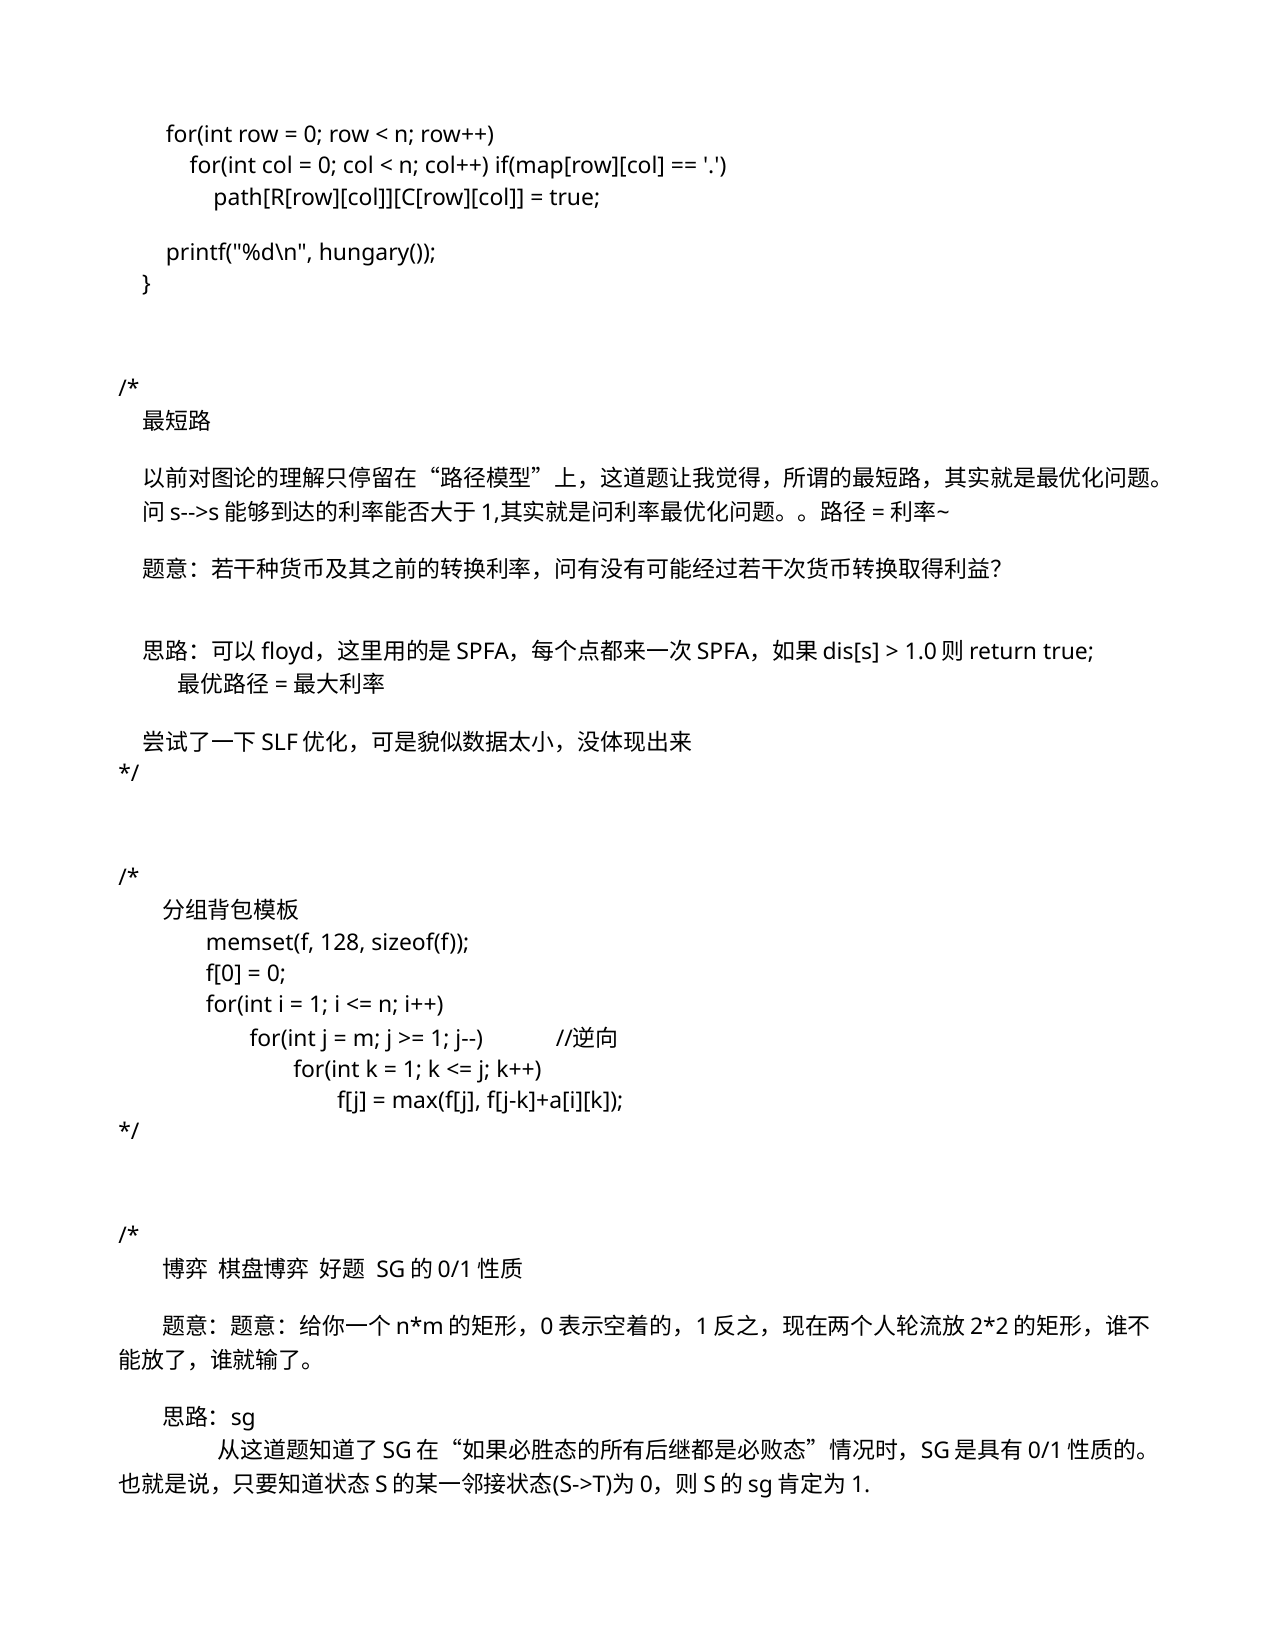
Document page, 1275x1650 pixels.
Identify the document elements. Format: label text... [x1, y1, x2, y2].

text 从这道题知道了SG在“如果必胜态的所有后继都是必败态”情况时，SG是具有0/1性质的。也就是说，只要知道状态S的某一邻接状态(S->T)为0，则S的sg肯定为1. [118, 1432, 1157, 1499]
text 题意：若干种货币及其之前的转换利率，问有没有可能经过若干次货币转换取得利益？ [118, 551, 1157, 584]
text for(int row = 0; row < n; row++) [118, 118, 1157, 149]
text 题意：题意：给你一个n*m的矩形，0表示空着的，1反之，现在两个人轮流放2*2的矩形，谁不能放了，谁就输了。 [118, 1308, 1157, 1375]
text 分组背包模板 [118, 892, 1157, 926]
text 思路：sg [118, 1399, 1157, 1432]
text */ [118, 1115, 1157, 1146]
text } [118, 267, 1157, 299]
text 最优路径 = 最大利率 [118, 666, 1157, 699]
text */ [118, 757, 1157, 788]
text 思路：可以floyd，这里用的是SPFA，每个点都来一次SPFA，如果dis[s] > 1.0则return true; [118, 633, 1157, 666]
text /* [118, 1219, 1157, 1251]
text f[j] = max(f[j], f[j-k]+a[i][k]); [118, 1084, 1157, 1115]
text for(int k = 1; k <= j; k++) [118, 1053, 1157, 1084]
text for(int col = 0; col < n; col++) if(map[row][col] == '.') [118, 149, 1157, 181]
text f[0] = 0; [118, 957, 1157, 988]
text /* [118, 861, 1157, 892]
text 问s-->s能够到达的利率能否大于1,其实就是问利率最优化问题。。路径 = 利率~ [118, 493, 1157, 527]
text 尝试了一下SLF优化，可是貌似数据太小，没体现出来 [118, 724, 1157, 757]
text path[R[row][col]][C[row][col]] = true; [118, 181, 1157, 212]
text 博弈 棋盘博弈 好题 SG的0/1性质 [118, 1251, 1157, 1284]
text 以前对图论的理解只停留在“路径模型”上，这道题让我觉得，所谓的最短路，其实就是最优化问题。 [118, 460, 1157, 493]
text for(int i = 1; i <= n; i++) [118, 988, 1157, 1019]
text memset(f, 128, sizeof(f)); [118, 926, 1157, 957]
text printf("%d\n", hungary()); [118, 236, 1157, 267]
text /* [118, 371, 1157, 403]
text for(int j = m; j >= 1; j--) //逆向 [118, 1019, 1157, 1053]
text 最短路 [118, 403, 1157, 436]
